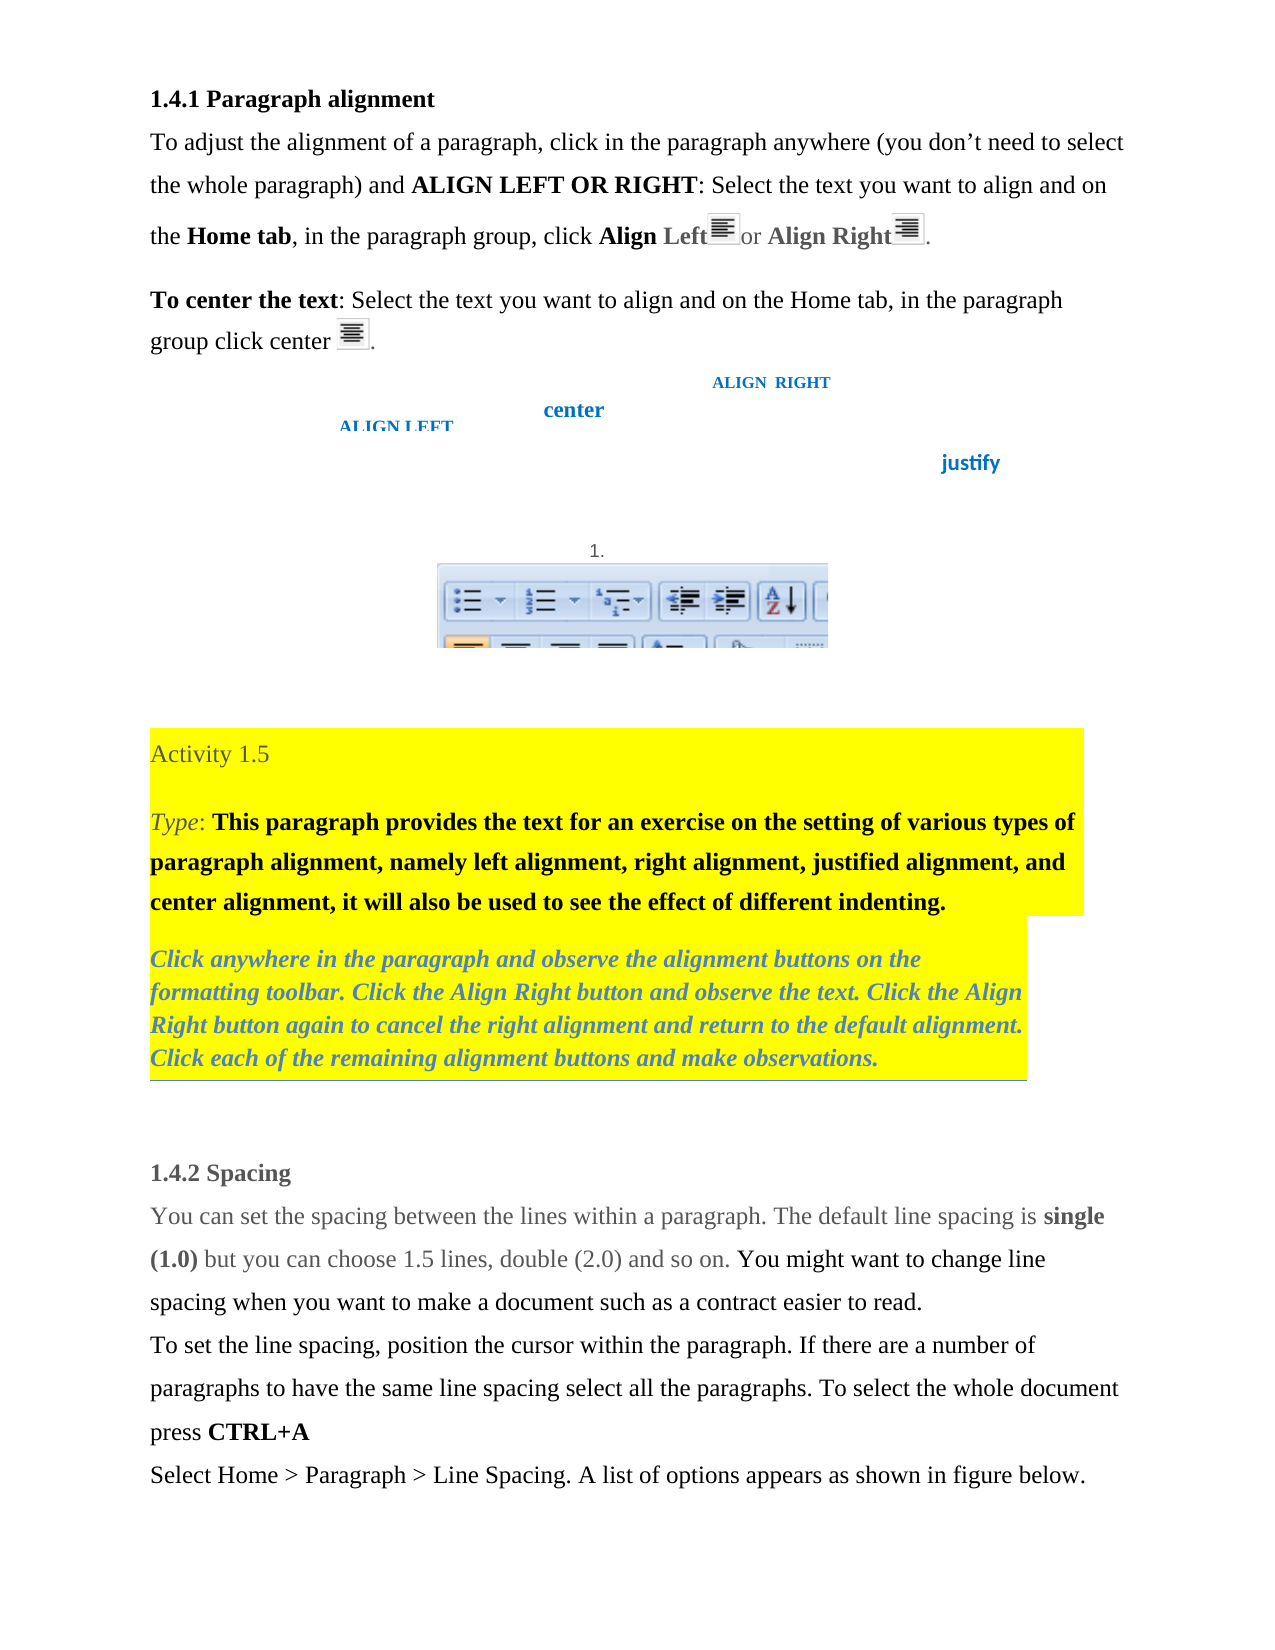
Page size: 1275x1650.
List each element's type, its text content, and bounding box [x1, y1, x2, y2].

text Click anywhere in the paragraph and observe the alignment buttons on the formatting toolbar. Click the Align Right button and observe the text. Click the Align Right button again to cancel the right alignment and return to the default alignment. Click each of the remaining alignment buttons and make observations. [150, 944, 1027, 1080]
text You can set the spacing between the lines within a paragraph. The default line spacing is single (1.0) but you can choose 1.5 lines, double (2.0) and so on. You might want to change line spacing when you want to make a document such as a contract easier to read. [150, 1201, 1125, 1316]
text To adjust the alignment of a paragraph, click in the paragraph anywhere (you don’t need to select the whole paragraph) and ALIGN LEFT OR RIGHT: Select the text you want to align and on the Home tab, in the paragraph group, click Align Leftor Align Right. [150, 127, 1125, 250]
text To center the text: Select the text you want to align and on the Home tab, in the paragraph group click center . [150, 285, 1125, 355]
text 1.4.1 Paragraph alignment [150, 84, 1125, 113]
text Select Home > Paragraph > Line Spacing. A list of options appears as shown in figure below. [150, 1460, 1125, 1488]
picture [336, 318, 370, 350]
text Type: This paragraph provides the text for an exercise on the setting of various types of paragraph alignment, namely left alignment, right alignment, justified alignment, and center alignment, it will also be used to see the effect of different indenting. [150, 796, 1084, 916]
text 1.4.2 Spacing [150, 1158, 1125, 1187]
picture [707, 213, 741, 245]
text To set the line spacing, position the cursor within the paragraph. If there are a number of paragraphs to have the same line spacing select all the paragraphs. To select the whole document press CTRL+A [150, 1330, 1125, 1445]
text Activity 1.5 [150, 728, 1084, 768]
picture [891, 213, 925, 245]
picture [437, 563, 829, 648]
